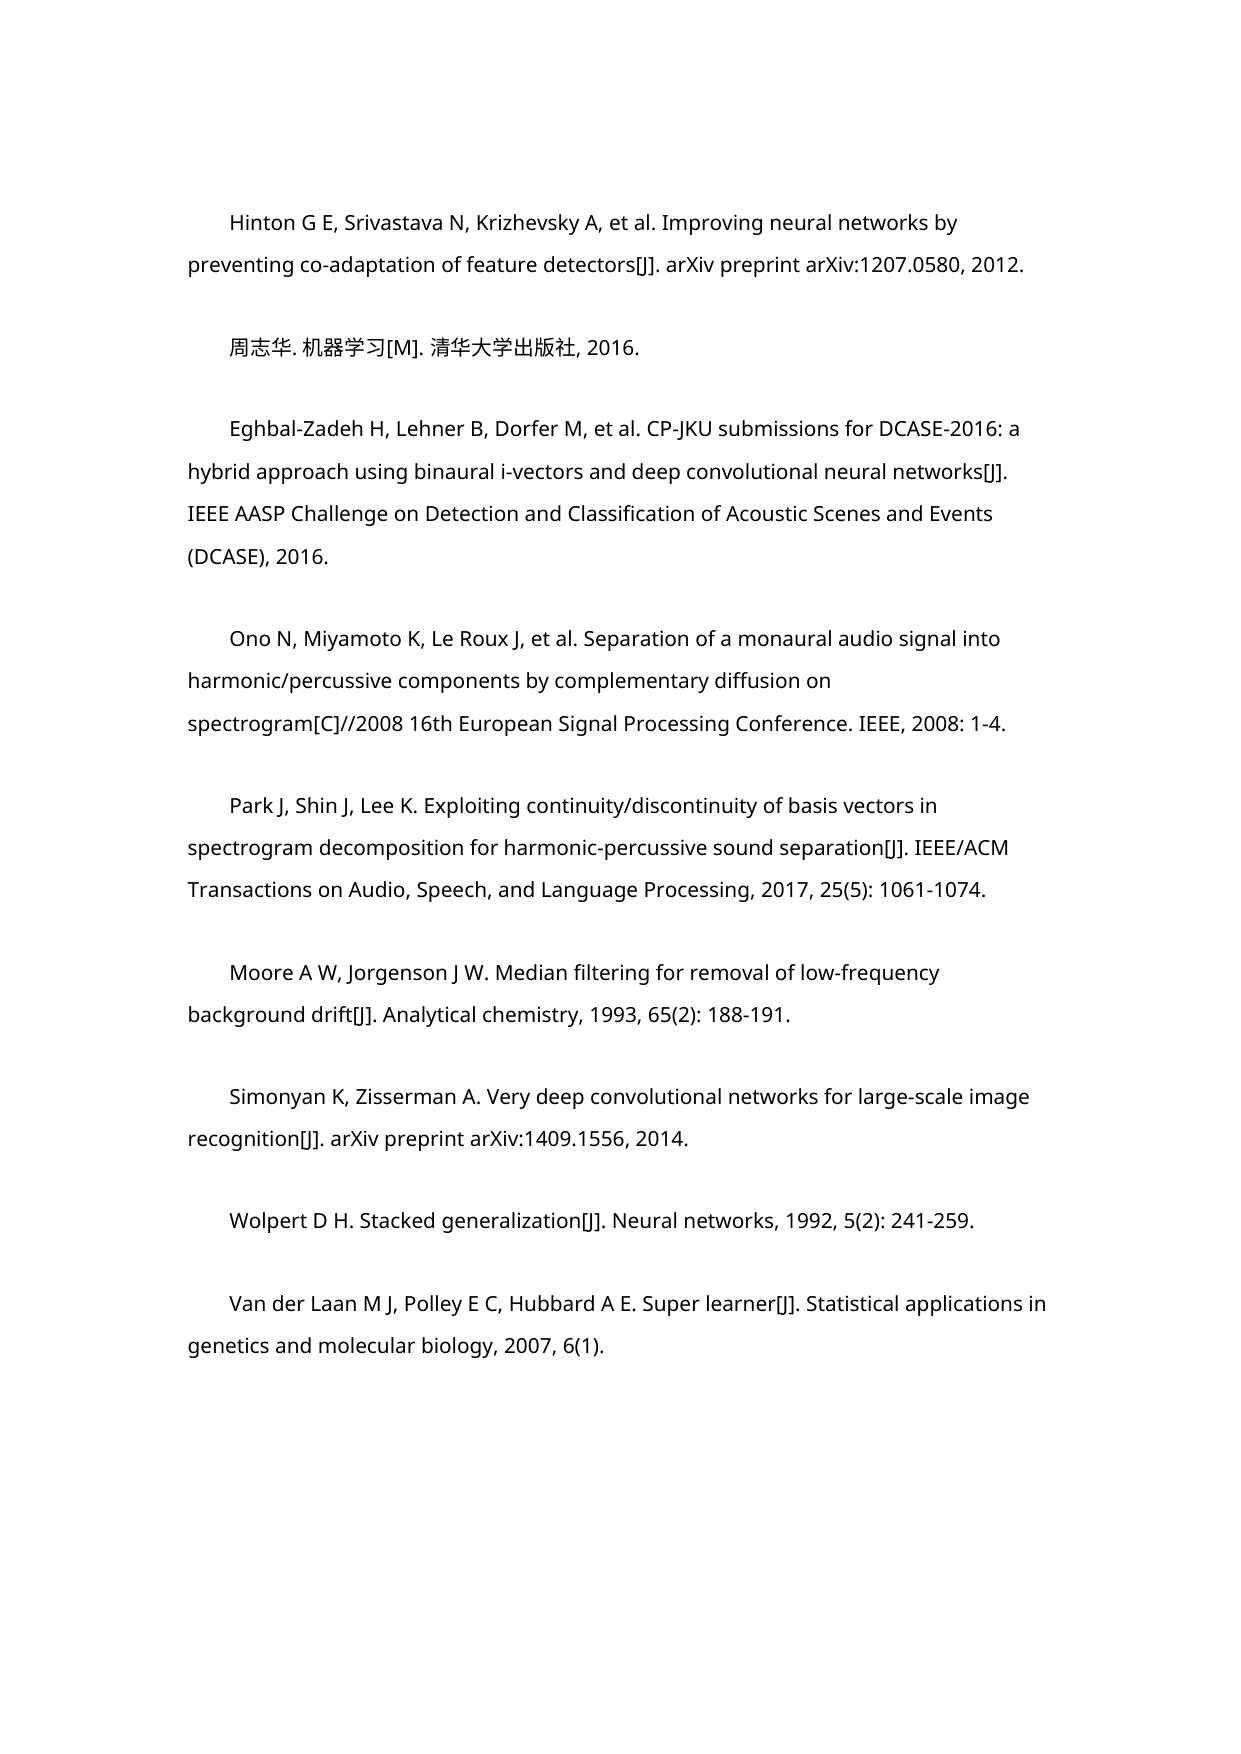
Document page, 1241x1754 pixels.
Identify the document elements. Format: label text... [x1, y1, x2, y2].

text Park J, Shin J, Lee K. Exploiting continuity/discontinuity of basis vectors in spectrogram decomposition for harmonic-percussive sound separation[J]. IEEE/ACM Transactions on Audio, Speech, and Language Processing, 2017, 25(5): 1061-1074. [187, 788, 1053, 907]
text Wolpert D H. Stacked generalization[J]. Neural networks, 1992, 5(2): 241-259. [187, 1204, 1053, 1238]
text 周志华. 机器学习[M]. 清华大学出版社, 2016. [187, 329, 1053, 363]
text Hinton G E, Srivastava N, Krizhevsky A, et al. Improving neural networks by preventing co-adaptation of feature detectors[J]. arXiv preprint arXiv:1207.0580, 2012. [187, 205, 1053, 281]
text Eghbal-Zadeh H, Lehner B, Dorfer M, et al. CP-JKU submissions for DCASE-2016: a hybrid approach using binaural i-vectors and deep convolutional neural networks[J]. IEEE AASP Challenge on Detection and Classification of Acoustic Scenes and Events (DCASE), 2016. [187, 412, 1053, 573]
text Moore A W, Jorgenson J W. Median filtering for removal of low-frequency background drift[J]. Analytical chemistry, 1993, 65(2): 188-191. [187, 955, 1053, 1031]
text Simonyan K, Zisserman A. Very deep convolutional networks for large-scale image recognition[J]. arXiv preprint arXiv:1409.1556, 2014. [187, 1079, 1053, 1156]
text Van der Laan M J, Polley E C, Hubbard A E. Super learner[J]. Statistical applications in genetics and molecular biology, 2007, 6(1). [187, 1286, 1053, 1362]
text Ono N, Miyamoto K, Le Roux J, et al. Separation of a monaural audio signal into harmonic/percussive components by complementary diffusion on spectrogram[C]//2008 16th European Signal Processing Conference. IEEE, 2008: 1-4. [187, 621, 1053, 740]
